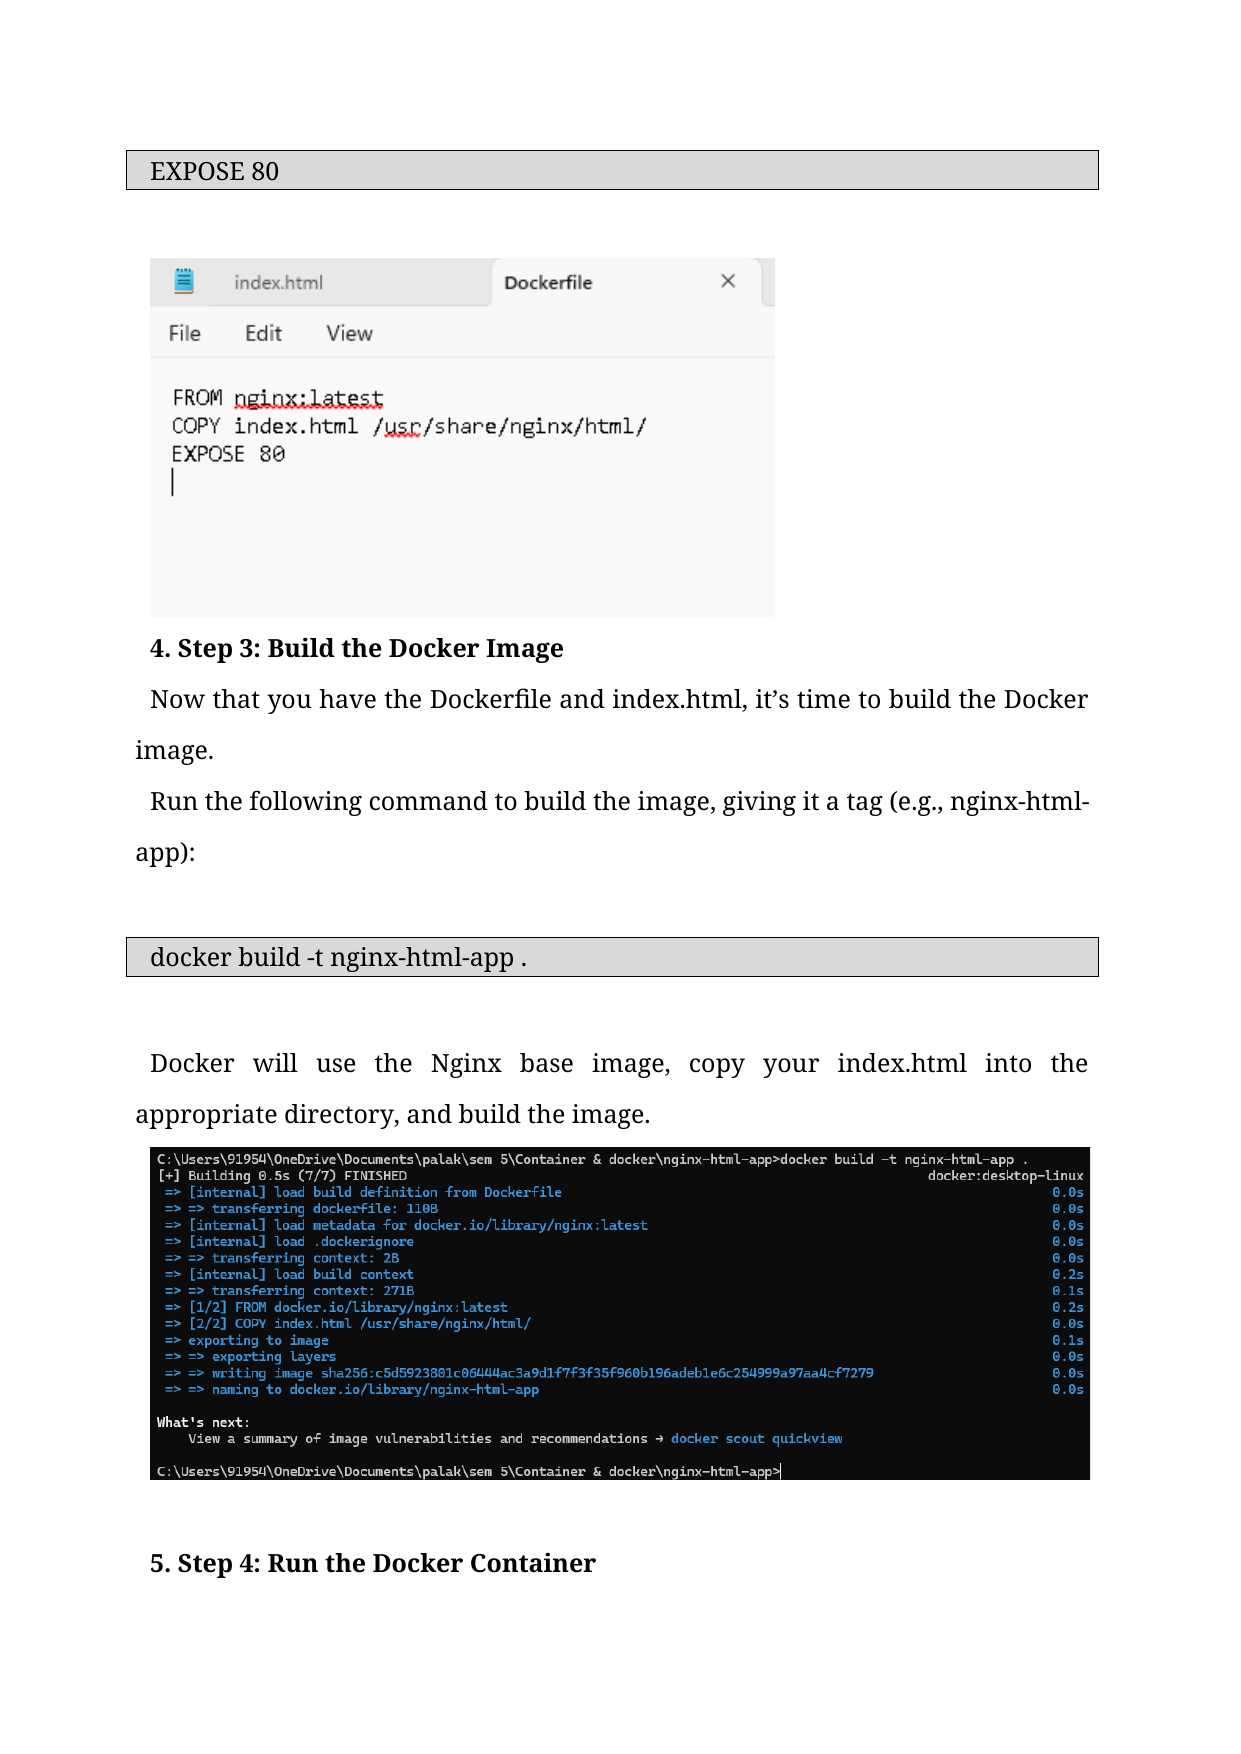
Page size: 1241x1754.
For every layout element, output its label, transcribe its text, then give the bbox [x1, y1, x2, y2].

text EXPOSE 80 [127, 151, 1098, 189]
text 4. Step 3: Build the Docker Image [135, 631, 1090, 665]
text 5. Step 4: Run the Docker Container [135, 1545, 1090, 1579]
text docker build -t nginx-html-app . [127, 938, 1098, 976]
text Docker will use the Nginx base image, copy your index.html into the appropriate directory, and build the image. [135, 1045, 1090, 1130]
text Run the following command to build the image, giving it a tag (e.g., nginx-html-app): [135, 784, 1090, 869]
picture [150, 1147, 1091, 1480]
picture [150, 258, 775, 617]
text Now that you have the Dockerfile and index.html, it’s time to build the Docker image. [135, 682, 1090, 767]
